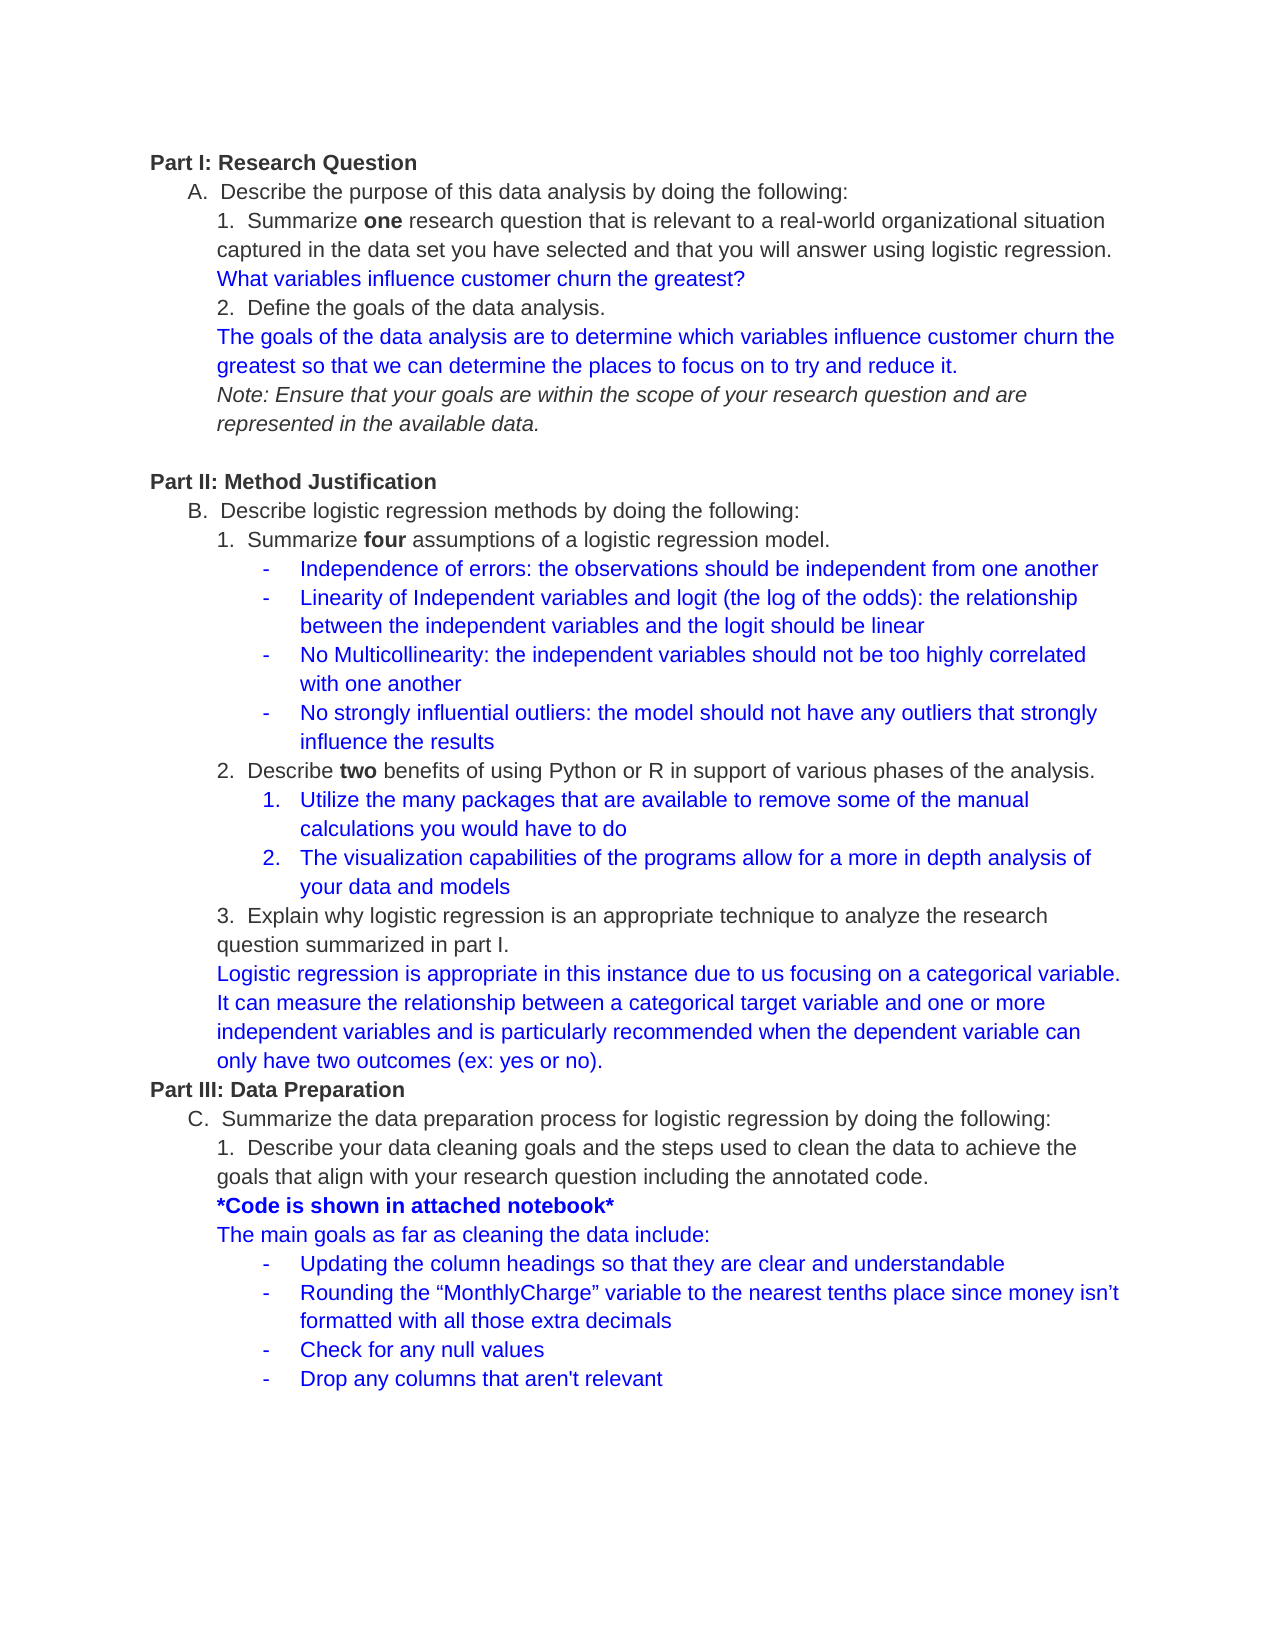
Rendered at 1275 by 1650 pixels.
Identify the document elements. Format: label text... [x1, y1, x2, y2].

text 2. Describe two benefits of using Python or R in support of various phases of the analysis. [217, 758, 1125, 783]
text C. Summarize the data preparation process for logistic regression by doing the following: [187, 1106, 1125, 1131]
text Part I: Research Question [150, 150, 1125, 175]
text 3. Explain why logistic regression is an appropriate technique to analyze the research question summarized in part I. [217, 903, 1125, 957]
text Note: Ensure that your goals are within the scope of your research question and are represented in the available data. [217, 382, 1125, 436]
text Part III: Data Preparation [150, 1077, 1125, 1102]
text *Code is shown in attached notebook* [217, 1192, 1125, 1218]
text What variables influence customer churn the greatest? [217, 266, 1125, 291]
list Updating the column headings so that they are clear and understandable [262, 1250, 1125, 1276]
text A. Describe the purpose of this data analysis by doing the following: [187, 179, 1125, 204]
list Rounding the “MonthlyCharge” variable to the nearest tenths place since money isn’t formatted with all those extra decimals [262, 1279, 1125, 1333]
text 1. Summarize four assumptions of a logistic regression model. [217, 526, 1125, 552]
list The visualization capabilities of the programs allow for a more in depth analysis of your data and models [262, 845, 1125, 899]
list Utilize the many packages that are available to remove some of the manual calculations you would have to do [262, 787, 1125, 841]
list Independence of errors: the observations should be independent from one another [262, 555, 1125, 581]
text 1. Describe your data cleaning goals and the steps used to clean the data to achieve the goals that align with your research question including the annotated code. [217, 1134, 1125, 1189]
text Logistic regression is appropriate in this instance due to us focusing on a categorical variable. It can measure the relationship between a categorical target variable and one or more independent variables and is particularly recommended when the dependent variable can only have two outcomes (ex: yes or no). [217, 961, 1125, 1073]
list Check for any null values [262, 1337, 1125, 1362]
text 1. Summarize one research question that is relevant to a real-world organizational situation captured in the data set you have selected and that you will answer using logistic regression. [217, 208, 1125, 262]
list No strongly influential outliers: the model should not have any outliers that strongly influence the results [262, 700, 1125, 754]
list Linearity of Independent variables and logit (the log of the odds): the relationship between the independent variables and the logit should be linear [262, 584, 1125, 638]
text Part II: Method Justification [150, 468, 1125, 494]
list Drop any columns that aren't relevant [262, 1366, 1125, 1391]
text 2. Define the goals of the data analysis. The goals of the data analysis are to determine which variables influence customer churn the greatest so that we can determine the places to focus on to try and reduce it. [217, 295, 1125, 378]
list No Multicollinearity: the independent variables should not be too highly correlated with one another [262, 642, 1125, 696]
text The main goals as far as cleaning the data include: [217, 1221, 1125, 1247]
text B. Describe logistic regression methods by doing the following: [187, 497, 1125, 523]
